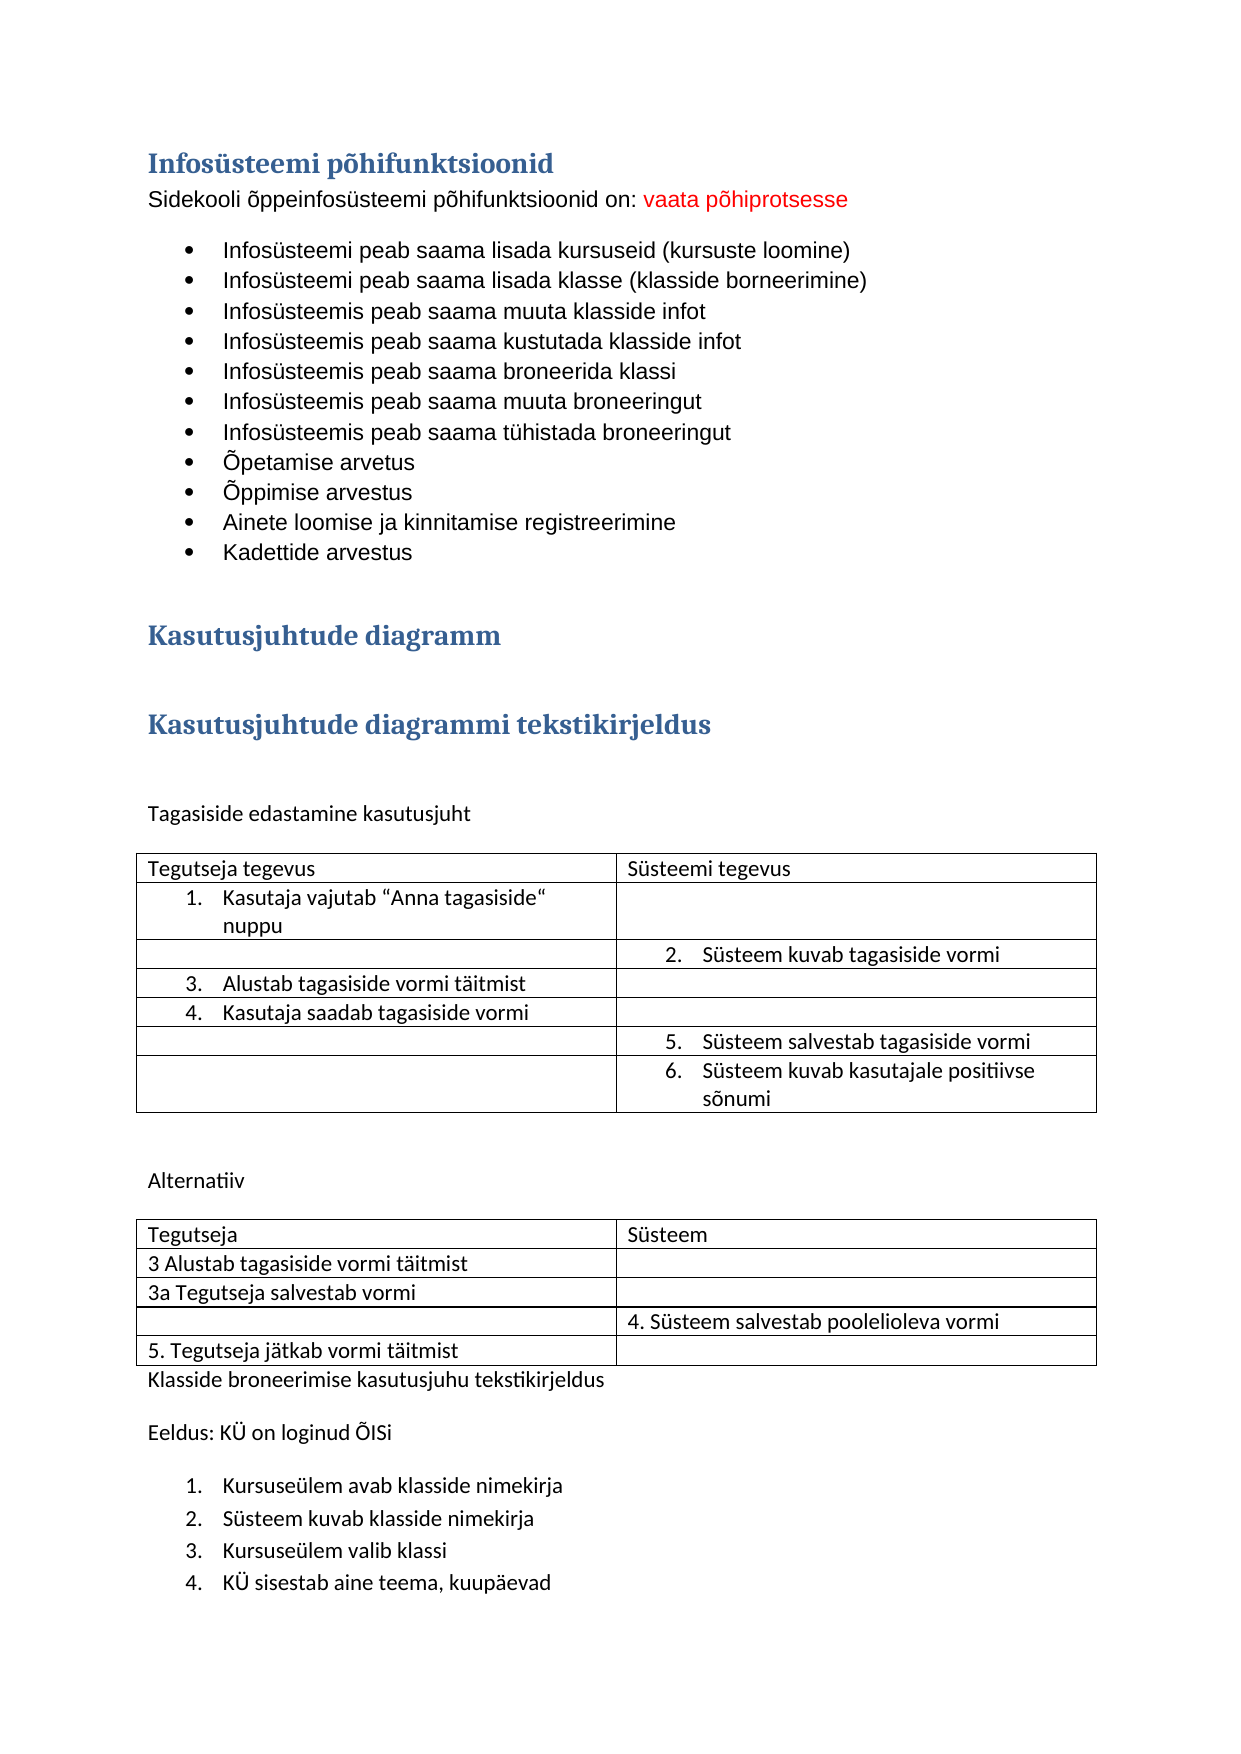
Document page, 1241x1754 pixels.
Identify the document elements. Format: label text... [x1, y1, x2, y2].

table_cell [137, 1308, 616, 1335]
list Õpetamise arvetus [185, 449, 1093, 475]
table_cell 3 Alustab tagasiside vormi täitmist [137, 1249, 616, 1277]
list Kadettide arvestus [185, 539, 1093, 566]
table_header Tegutseja tegevus [137, 854, 616, 882]
table_cell [617, 1336, 1096, 1364]
subtitle Kasutusjuhtude diagramm [148, 619, 1093, 653]
list Ainete loomise ja kinnitamise registreerimine [185, 509, 1093, 535]
list Infosüsteemis peab saama muuta klasside infot [185, 298, 1093, 324]
table_header Süsteem [617, 1220, 1096, 1248]
text Sidekooli õppeinfosüsteemi põhifunktsioonid on: vaata põhiprotsesse [148, 186, 1093, 212]
table_cell 5. Tegutseja jätkab vormi täitmist [137, 1336, 616, 1364]
list Süsteem kuvab klasside nimekirja [185, 1504, 1093, 1532]
list Infosüsteemis peab saama tühistada broneeringut [185, 418, 1093, 445]
list Kursuseülem avab klasside nimekirja [185, 1472, 1093, 1499]
table_cell 3a Tegutseja salvestab vormi [137, 1278, 616, 1306]
table_cell Süsteem kuvab kasutajale positiivse sõnumi [617, 1056, 1096, 1112]
table_cell Süsteem salvestab tagasiside vormi [617, 1027, 1096, 1055]
list Infosüsteemi peab saama lisada kursuseid (kursuste loomine) [185, 237, 1093, 263]
table_cell Alustab tagasiside vormi täitmist [137, 969, 616, 997]
list Kursuseülem valib klassi [185, 1536, 1093, 1564]
table_cell [137, 1027, 616, 1055]
table_cell [617, 969, 1096, 997]
text Eeldus: KÜ on loginud ÕISi [148, 1418, 1093, 1447]
list Infosüsteemi peab saama lisada klasse (klasside borneerimine) [185, 267, 1093, 294]
table_cell [137, 1056, 616, 1112]
table_cell [617, 1249, 1096, 1277]
table_cell Kasutaja vajutab “Anna tagasiside“ nuppu [137, 883, 616, 939]
table_cell Süsteem kuvab tagasiside vormi [617, 940, 1096, 968]
table_header Tegutseja [137, 1220, 616, 1248]
table_header Süsteemi tegevus [617, 854, 1096, 882]
table_cell 4. Süsteem salvestab poolelioleva vormi [617, 1308, 1096, 1335]
subtitle Kasutusjuhtude diagrammi tekstikirjeldus [148, 708, 1093, 742]
list Infosüsteemis peab saama muuta broneeringut [185, 388, 1093, 414]
table_cell [137, 940, 616, 968]
subtitle Infosüsteemi põhifunktsioonid [148, 148, 1093, 181]
list Infosüsteemis peab saama kustutada klasside infot [185, 328, 1093, 354]
text Klasside broneerimise kasutusjuhu tekstikirjeldus [148, 1366, 1093, 1393]
table_cell [617, 883, 1096, 939]
text Alternatiiv [148, 1166, 1093, 1194]
list Õppimise arvestus [185, 479, 1093, 505]
table_cell Kasutaja saadab tagasiside vormi [137, 998, 616, 1026]
table_cell [617, 998, 1096, 1026]
table_cell [617, 1278, 1096, 1306]
list Infosüsteemis peab saama broneerida klassi [185, 358, 1093, 384]
list KÜ sisestab aine teema, kuupäevad [185, 1568, 1093, 1596]
text Tagasiside edastamine kasutusjuht [148, 799, 1093, 828]
